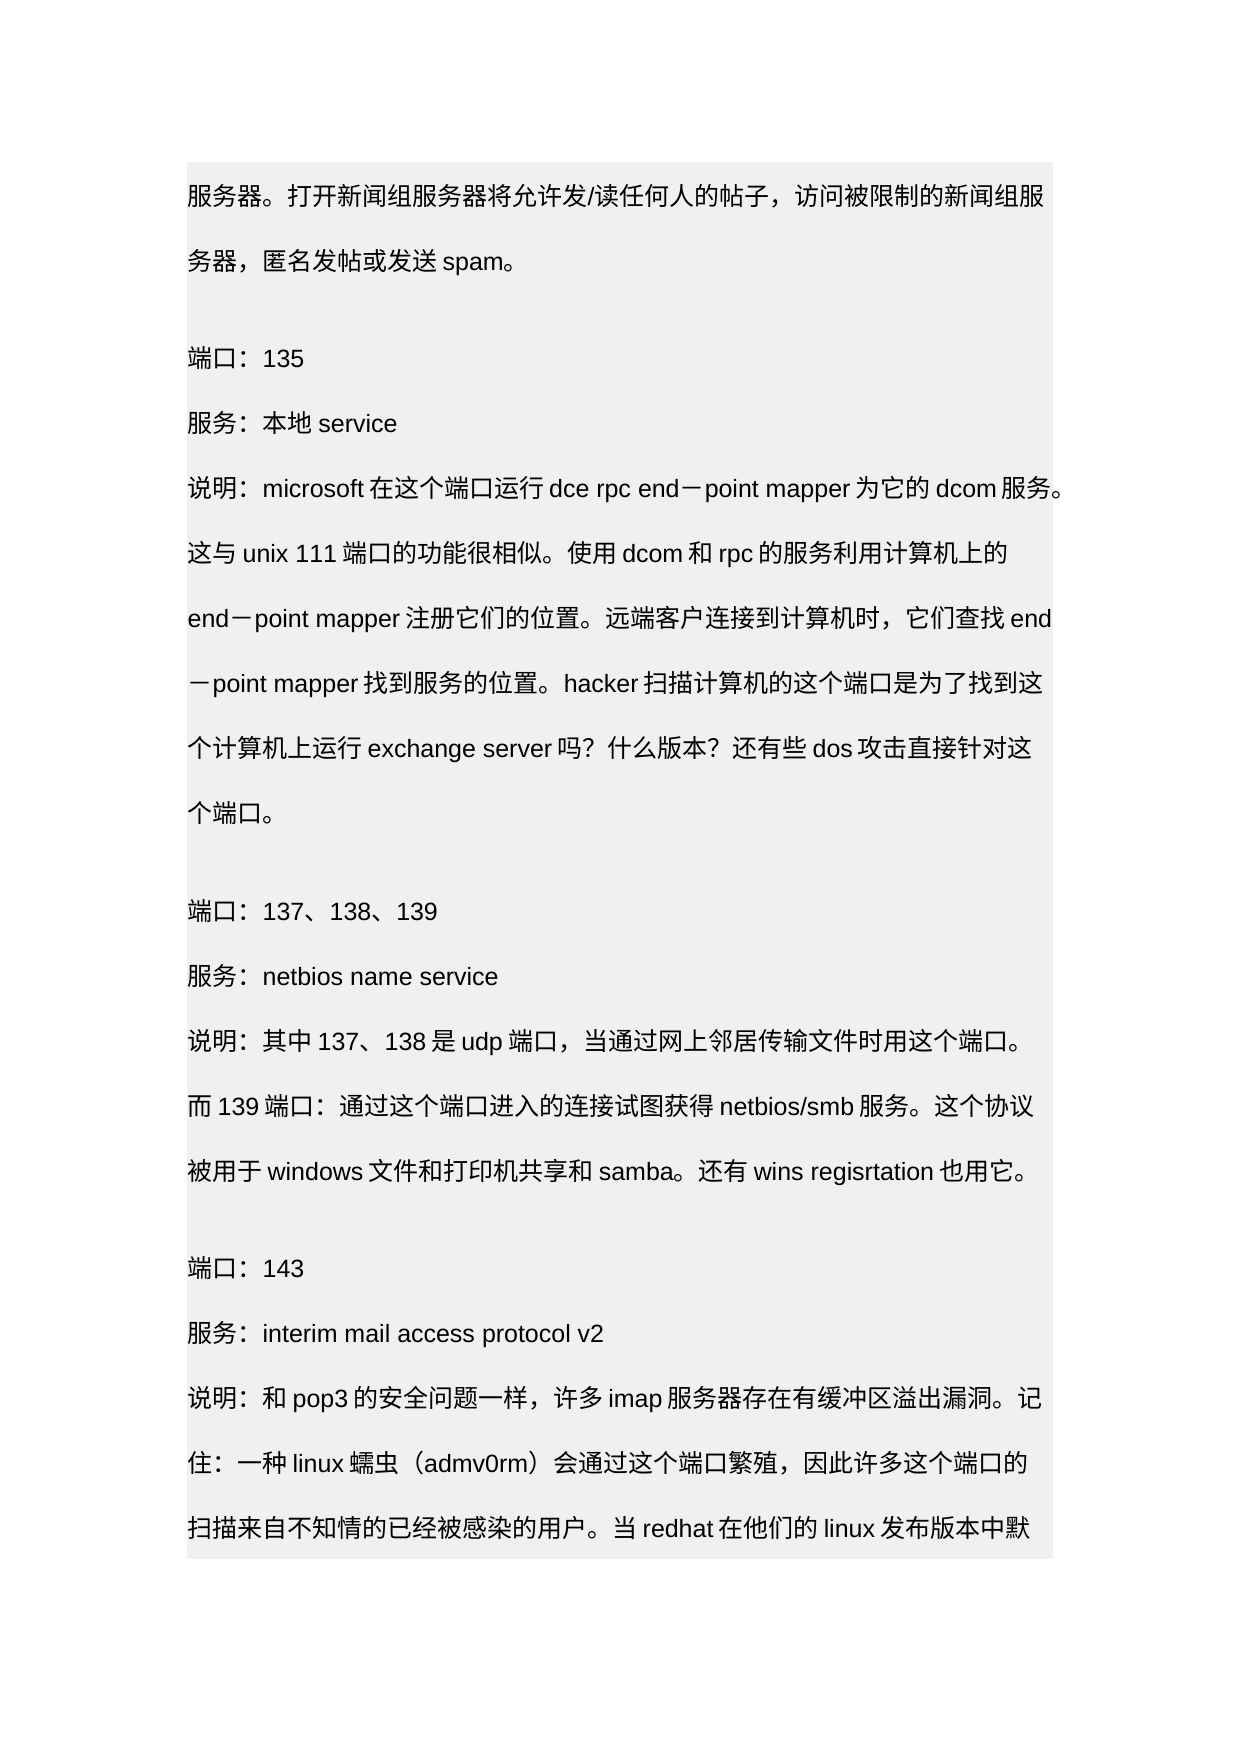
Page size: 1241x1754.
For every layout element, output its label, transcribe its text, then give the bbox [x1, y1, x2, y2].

text 说明：microsoft在这个端口运行dce rpc end－point mapper为它的dcom服务。这与unix 111端口的功能很相似。使用dcom和rpc的服务利用计算机上的end－point mapper注册它们的位置。远端客户连接到计算机时，它们查找end－point mapper找到服务的位置。hacker扫描计算机的这个端口是为了找到这个计算机上运行exchange server吗？什么版本？还有些dos攻击直接针对这个端口。 [187, 454, 1053, 844]
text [187, 1364, 1053, 1559]
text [187, 162, 1053, 292]
text 服务：interim mail access protocol v2 [187, 1299, 1053, 1364]
text 服务：netbios name service [187, 942, 1053, 1007]
text 服务：本地 service [187, 389, 1053, 454]
text 端口：143 [187, 1234, 1053, 1299]
text 端口：137、138、139 [187, 877, 1053, 942]
text 说明：其中137、138是udp端口，当通过网上邻居传输文件时用这个端口。而139端口：通过这个端口进入的连接试图获得netbios/smb服务。这个协议被用于windows文件和打印机共享和samba。还有wins regisrtation也用它。 [187, 1007, 1053, 1202]
text 端口：135 [187, 324, 1053, 389]
